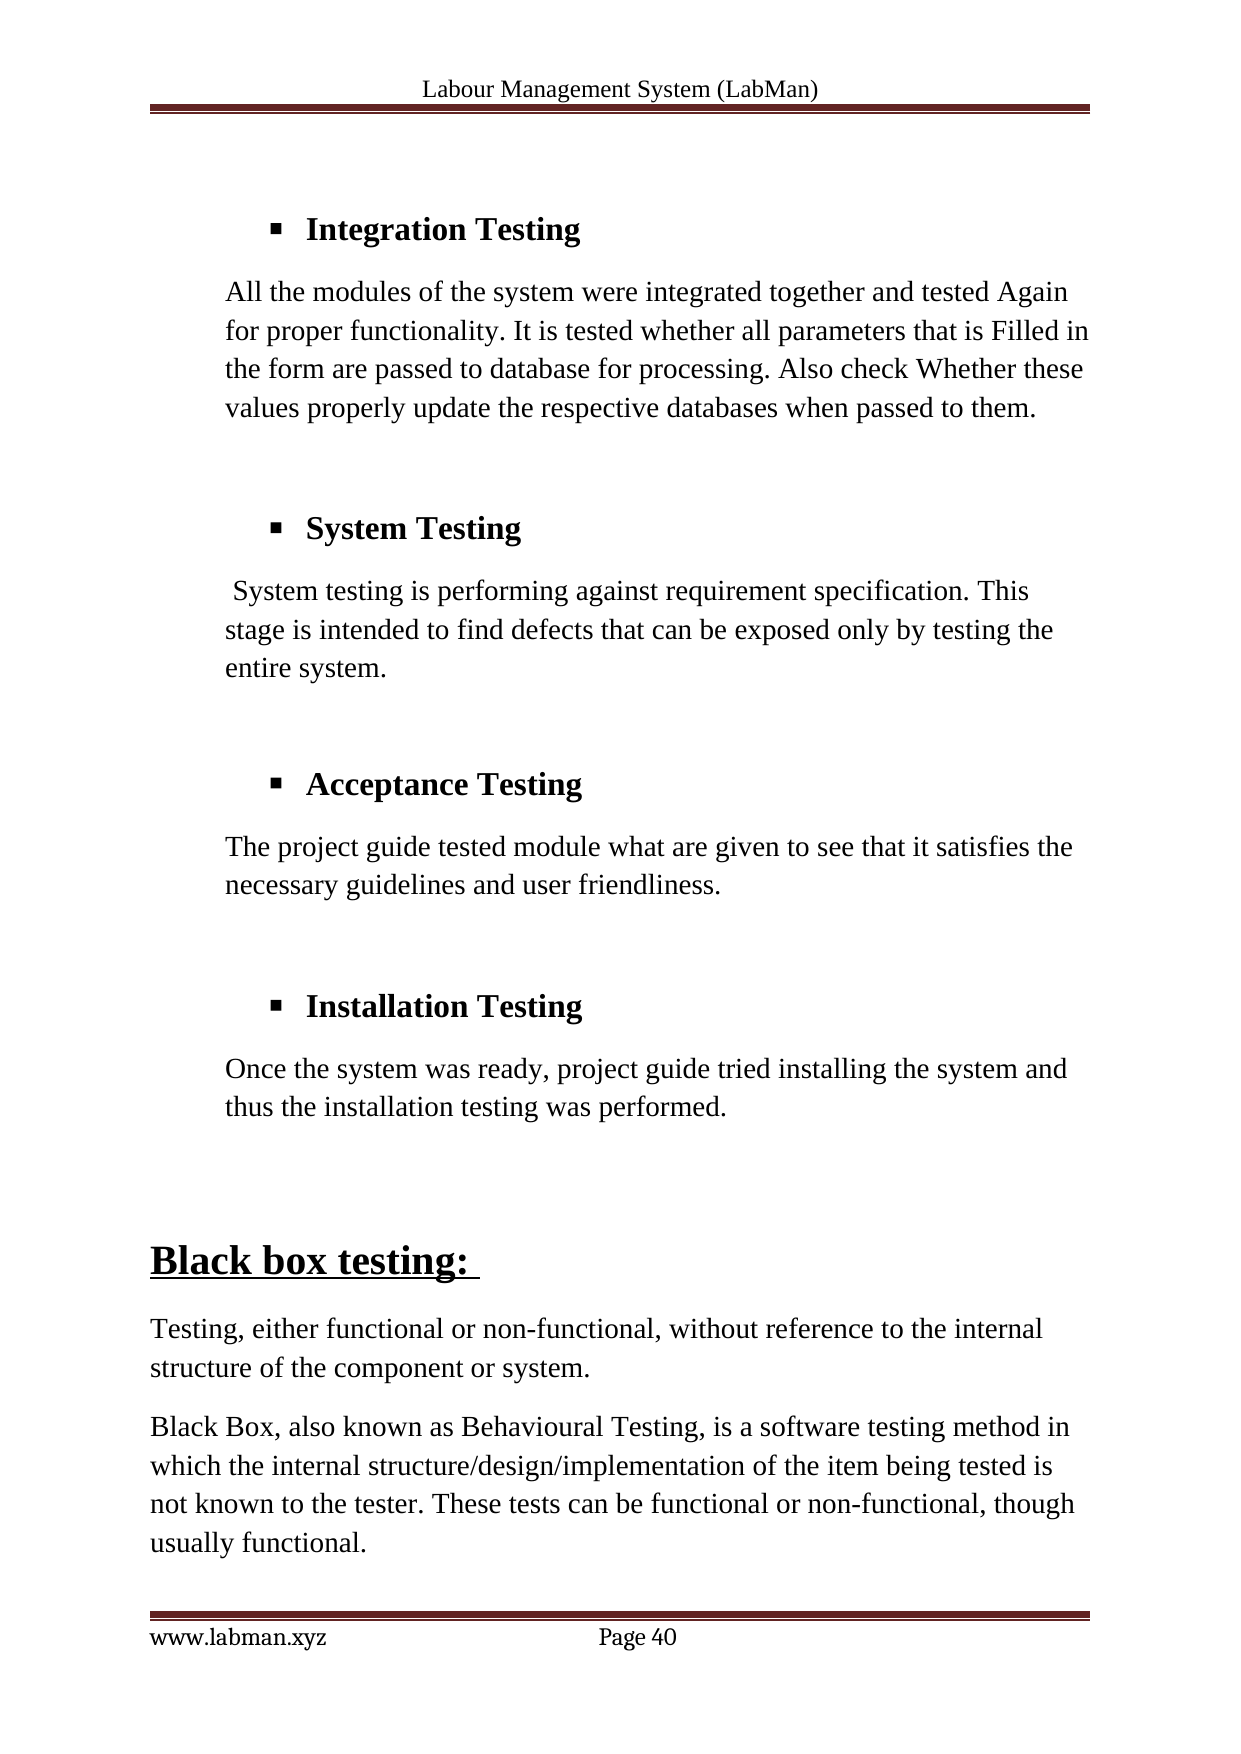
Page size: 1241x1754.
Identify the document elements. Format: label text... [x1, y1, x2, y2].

text Once the system was ready, project guide tried installing the system and thus the installation testing was performed. [225, 1051, 1090, 1123]
list Installation Testing [268, 986, 1090, 1024]
text System testing is performing against requirement specification. This stage is intended to find defects that can be exposed only by testing the entire system. [225, 573, 1090, 684]
text Black Box, also known as Behavioural Testing, is a software testing method in which the internal structure/design/implementation of the item being tested is not known to the tester. These tests can be functional or non-functional, though usually functional. [150, 1409, 1090, 1559]
list Integration Testing [268, 209, 1090, 248]
list System Testing [268, 509, 1090, 547]
text Testing, either functional or non-functional, without reference to the internal structure of the component or system. [150, 1312, 1090, 1384]
text The project guide tested module what are given to see that it satisfies the necessary guidelines and user friendliness. [225, 829, 1090, 901]
list Acceptance Testing [268, 764, 1090, 802]
text Black box testing: [150, 1236, 1090, 1284]
text All the modules of the system were integrated together and tested Again for proper functionality. It is tested whether all parameters that is Filled in the form are passed to database for processing. Also check Whether these values properly update the respective databases when passed to them. [225, 274, 1090, 423]
